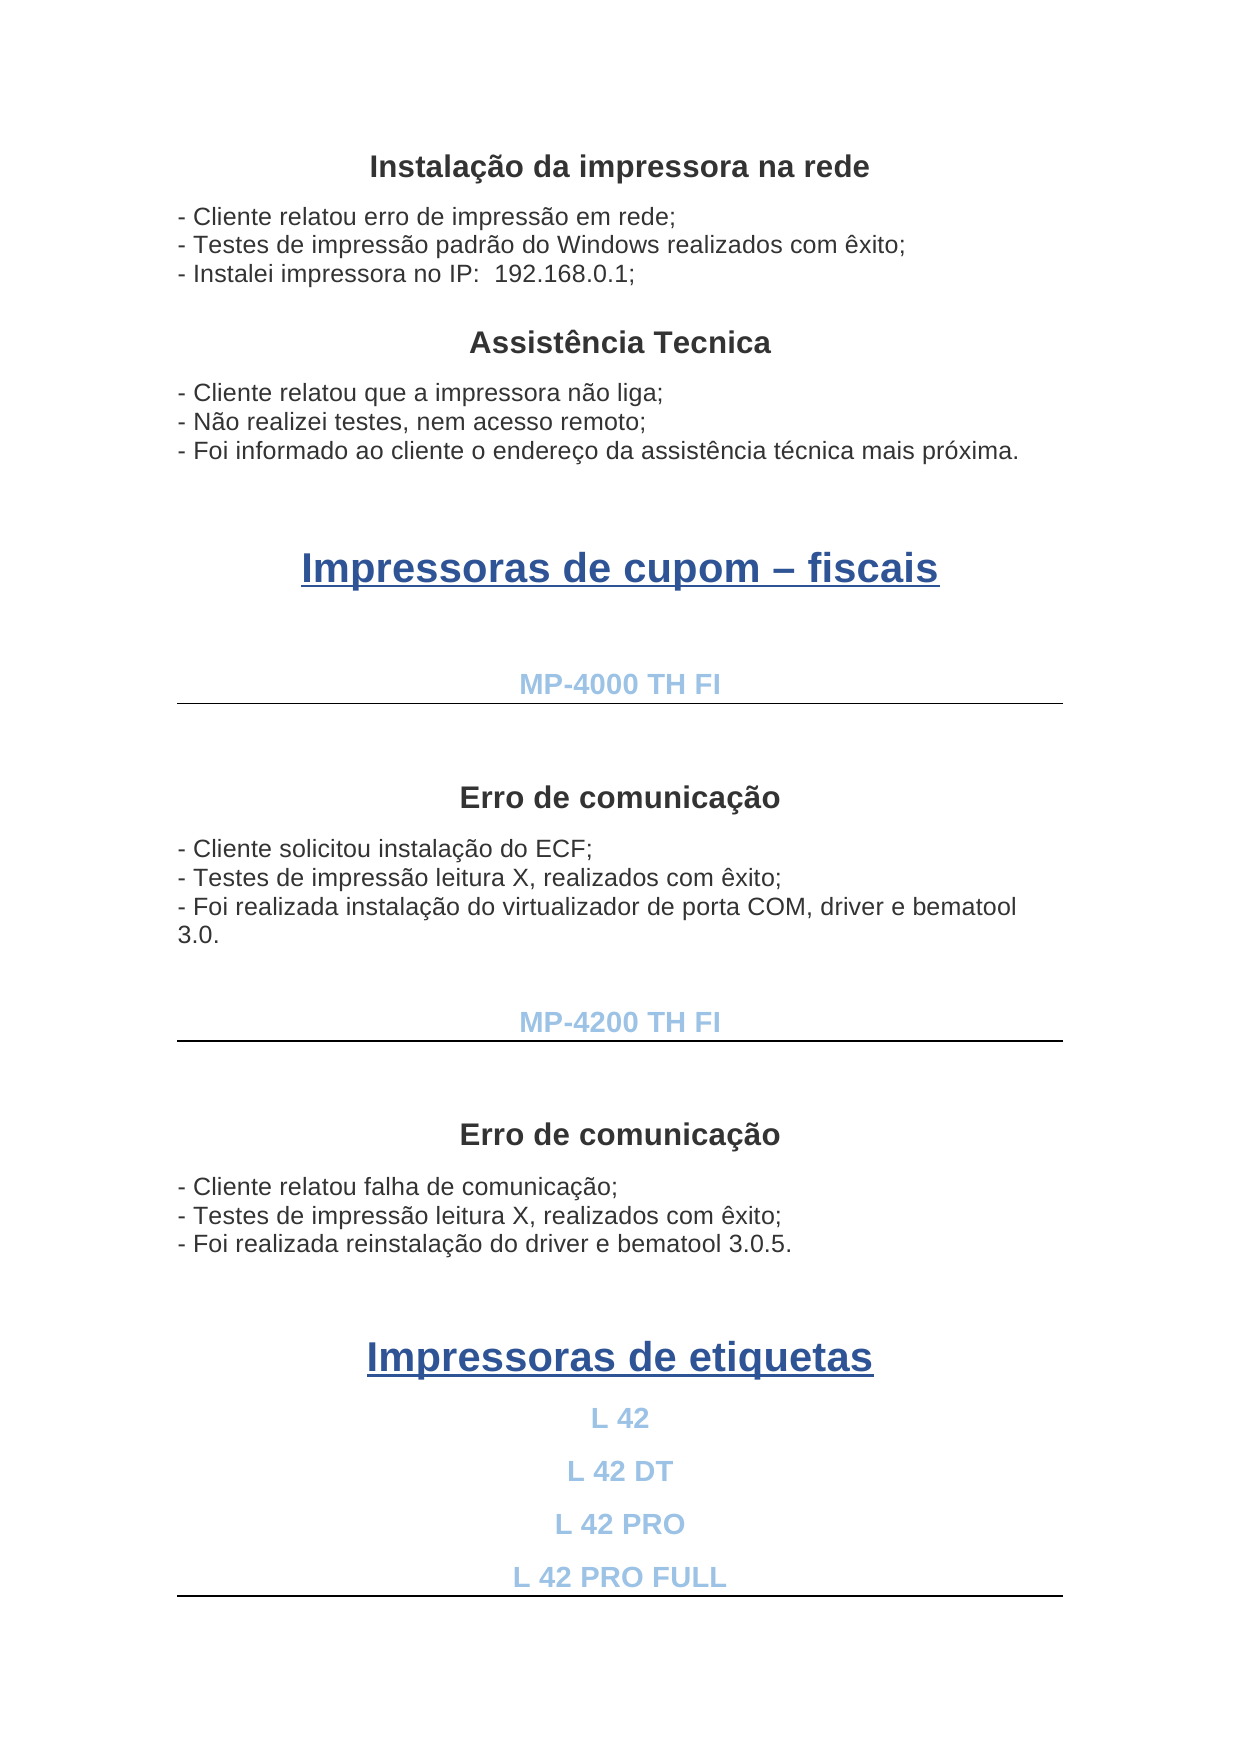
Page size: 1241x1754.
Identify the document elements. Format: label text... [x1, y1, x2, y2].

text L 42 DT [177, 1454, 1063, 1487]
text - Cliente solicitou instalação do ECF; [177, 834, 1063, 863]
text - Cliente relatou falha de comunicação; [177, 1172, 1063, 1201]
text ﻿- Cliente relatou que a impressora não liga; [177, 377, 1063, 407]
text MP-4000 TH FI [177, 667, 1063, 703]
text Erro de comunicação [177, 1116, 1063, 1152]
text - Instalei impressora no IP: 192.168.0.1; [177, 259, 1063, 288]
text Instalação da impressora na rede [177, 148, 1063, 183]
text ﻿- Foi informado ao cliente o endereço da assistência técnica mais próxima. [177, 436, 1063, 466]
text Assistência Tecnica [177, 324, 1063, 359]
text L 42 PRO [177, 1507, 1063, 1540]
text L 42 [177, 1401, 1063, 1435]
text Erro de comunicação [177, 779, 1063, 815]
text ﻿- Não realizei testes, nem acesso remoto; [177, 407, 1063, 436]
text MP-4200 TH FI [177, 1004, 1063, 1040]
text L 42 PRO FULL [177, 1559, 1063, 1595]
text Impressoras de cupom – fiscais [177, 543, 1063, 591]
text - Testes de impressão leitura X, realizados com êxito; [177, 863, 1063, 892]
text - Cliente relatou erro de impressão em rede; [177, 201, 1063, 230]
text - Foi realizada instalação do virtualizador de porta COM, driver e bematool 3.0. [177, 892, 1063, 949]
text Impressoras de etiquetas [177, 1333, 1063, 1381]
text - Testes de impressão padrão do Windows realizados com êxito; [177, 230, 1063, 259]
text - Testes de impressão leitura X, realizados com êxito; [177, 1201, 1063, 1229]
text - Foi realizada reinstalação do driver e bematool 3.0.5. [177, 1229, 1063, 1258]
